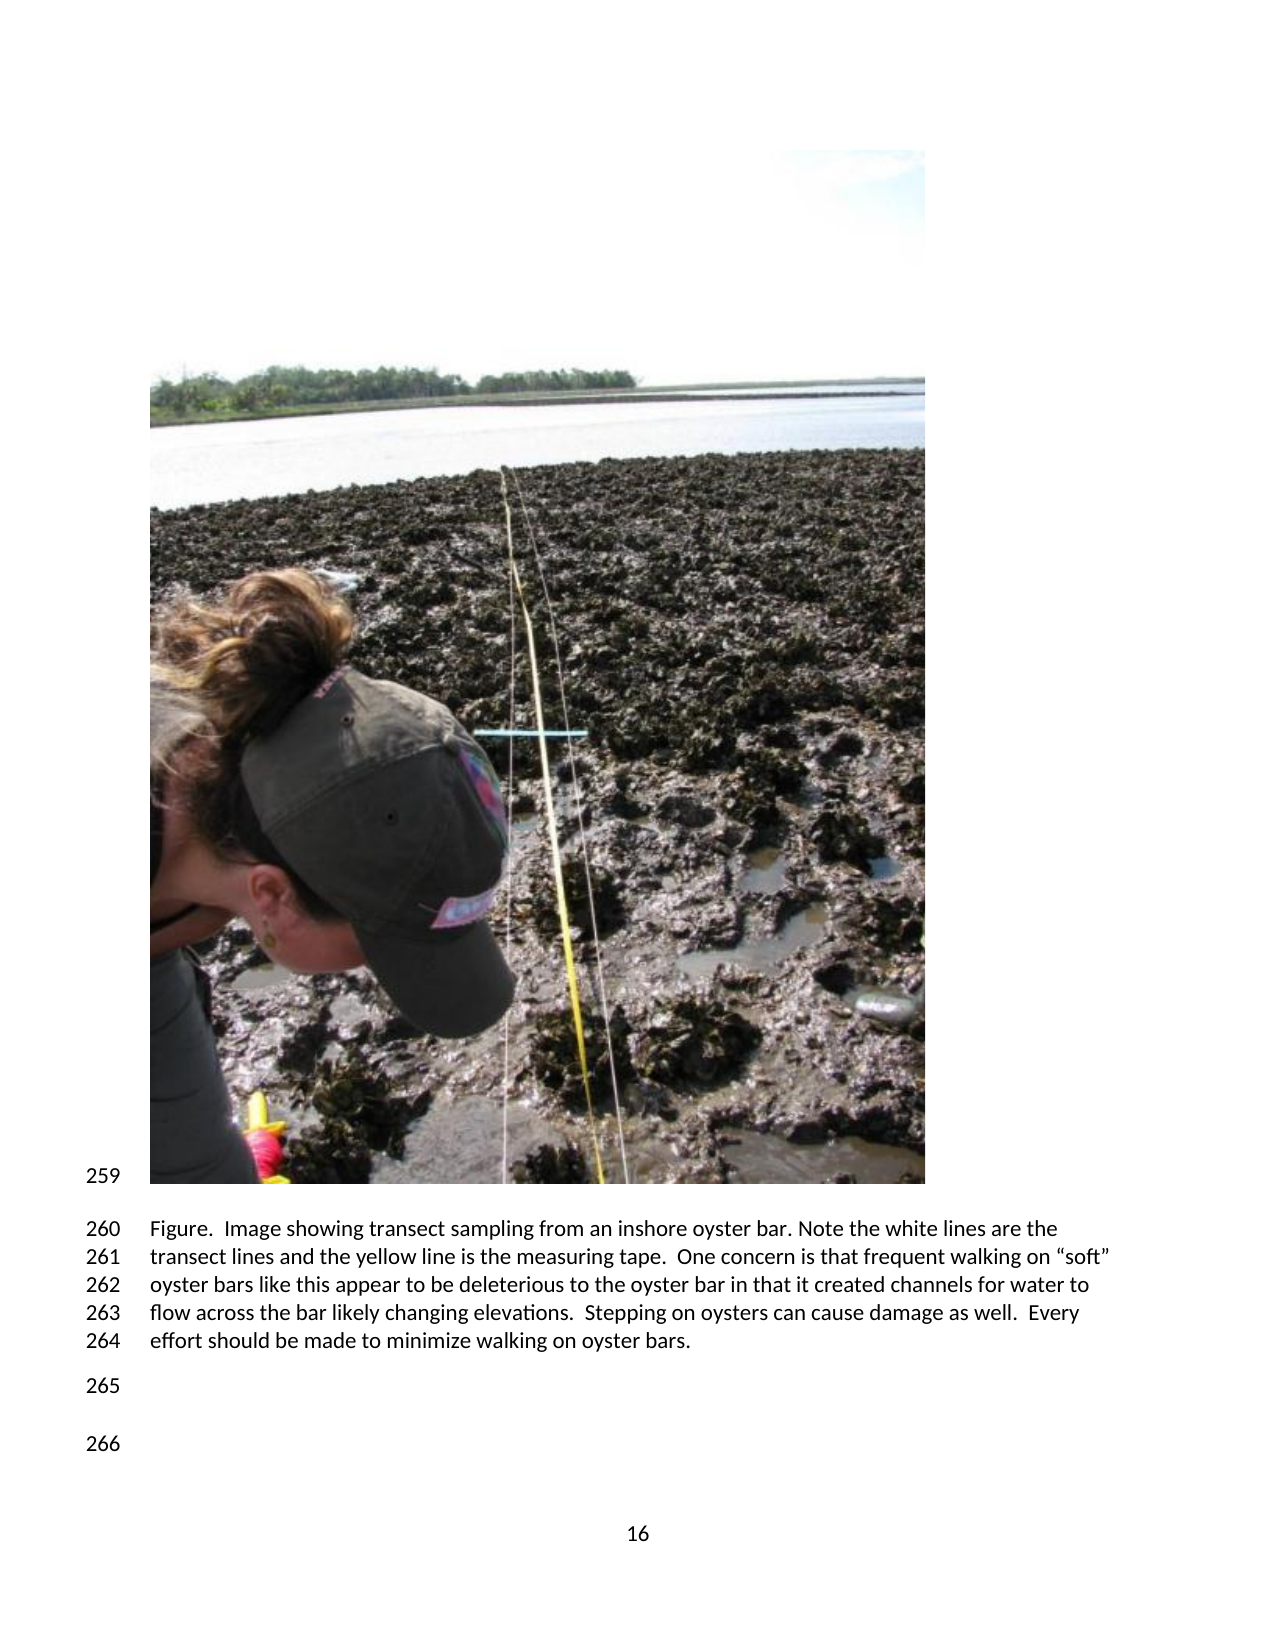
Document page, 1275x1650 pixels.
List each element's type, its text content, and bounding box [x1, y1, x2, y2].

picture [150, 150, 926, 1184]
text Figure. Image showing transect sampling from an inshore oyster bar. Note the white lines are the transect lines and the yellow line is the measuring tape. One concern is that frequent walking on “soft” oyster bars like this appear to be deleterious to the oyster bar in that it created channels for water to flow across the bar likely changing elevations. Stepping on oysters can cause damage as well. Every effort should be made to minimize walking on oyster bars. [150, 1214, 1125, 1354]
